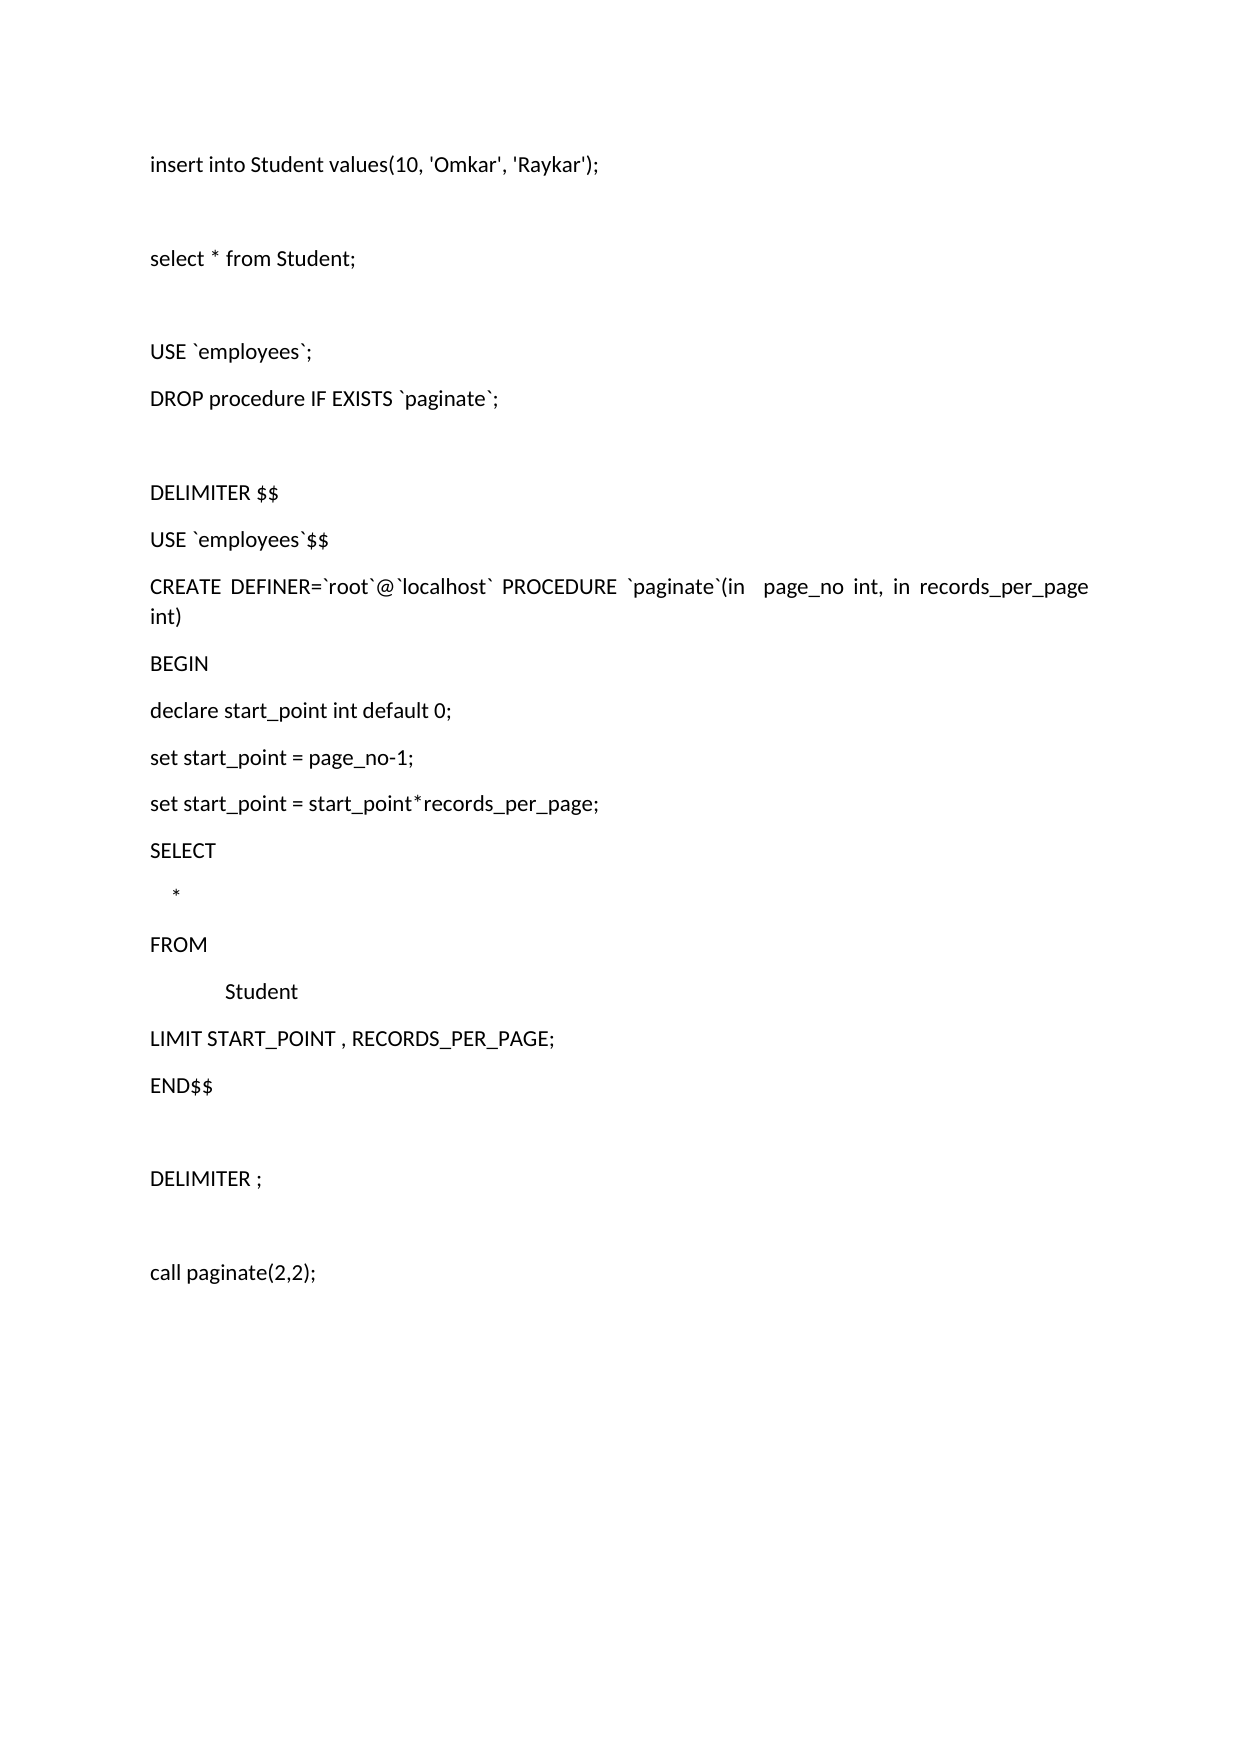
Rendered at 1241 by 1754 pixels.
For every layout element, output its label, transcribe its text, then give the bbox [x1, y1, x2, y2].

text USE `employees`; [150, 337, 1090, 366]
text SELECT [150, 836, 1090, 864]
text DROP procedure IF EXISTS `paginate`; [150, 384, 1090, 412]
text set start_point = page_no-1; [150, 743, 1090, 771]
text select * from Student; [150, 244, 1090, 272]
text set start_point = start_point*records_per_page; [150, 789, 1090, 818]
text declare start_point int default 0; [150, 696, 1090, 724]
text USE `employees`$$ [150, 525, 1090, 553]
text call paginate(2,2); [150, 1258, 1090, 1286]
text BEGIN [150, 649, 1090, 677]
text Student [150, 977, 1090, 1005]
text FROM [150, 930, 1090, 958]
text * [150, 883, 1090, 911]
text insert into Student values(10, 'Omkar', 'Raykar'); [150, 150, 1090, 178]
text CREATE DEFINER=`root`@`localhost` PROCEDURE `paginate`(in page_no int, in records_per_page int) [150, 572, 1090, 630]
text LIMIT START_POINT , RECORDS_PER_PAGE; [150, 1024, 1090, 1052]
text DELIMITER ; [150, 1164, 1090, 1193]
text DELIMITER $$ [150, 478, 1090, 506]
text END$$ [150, 1071, 1090, 1099]
